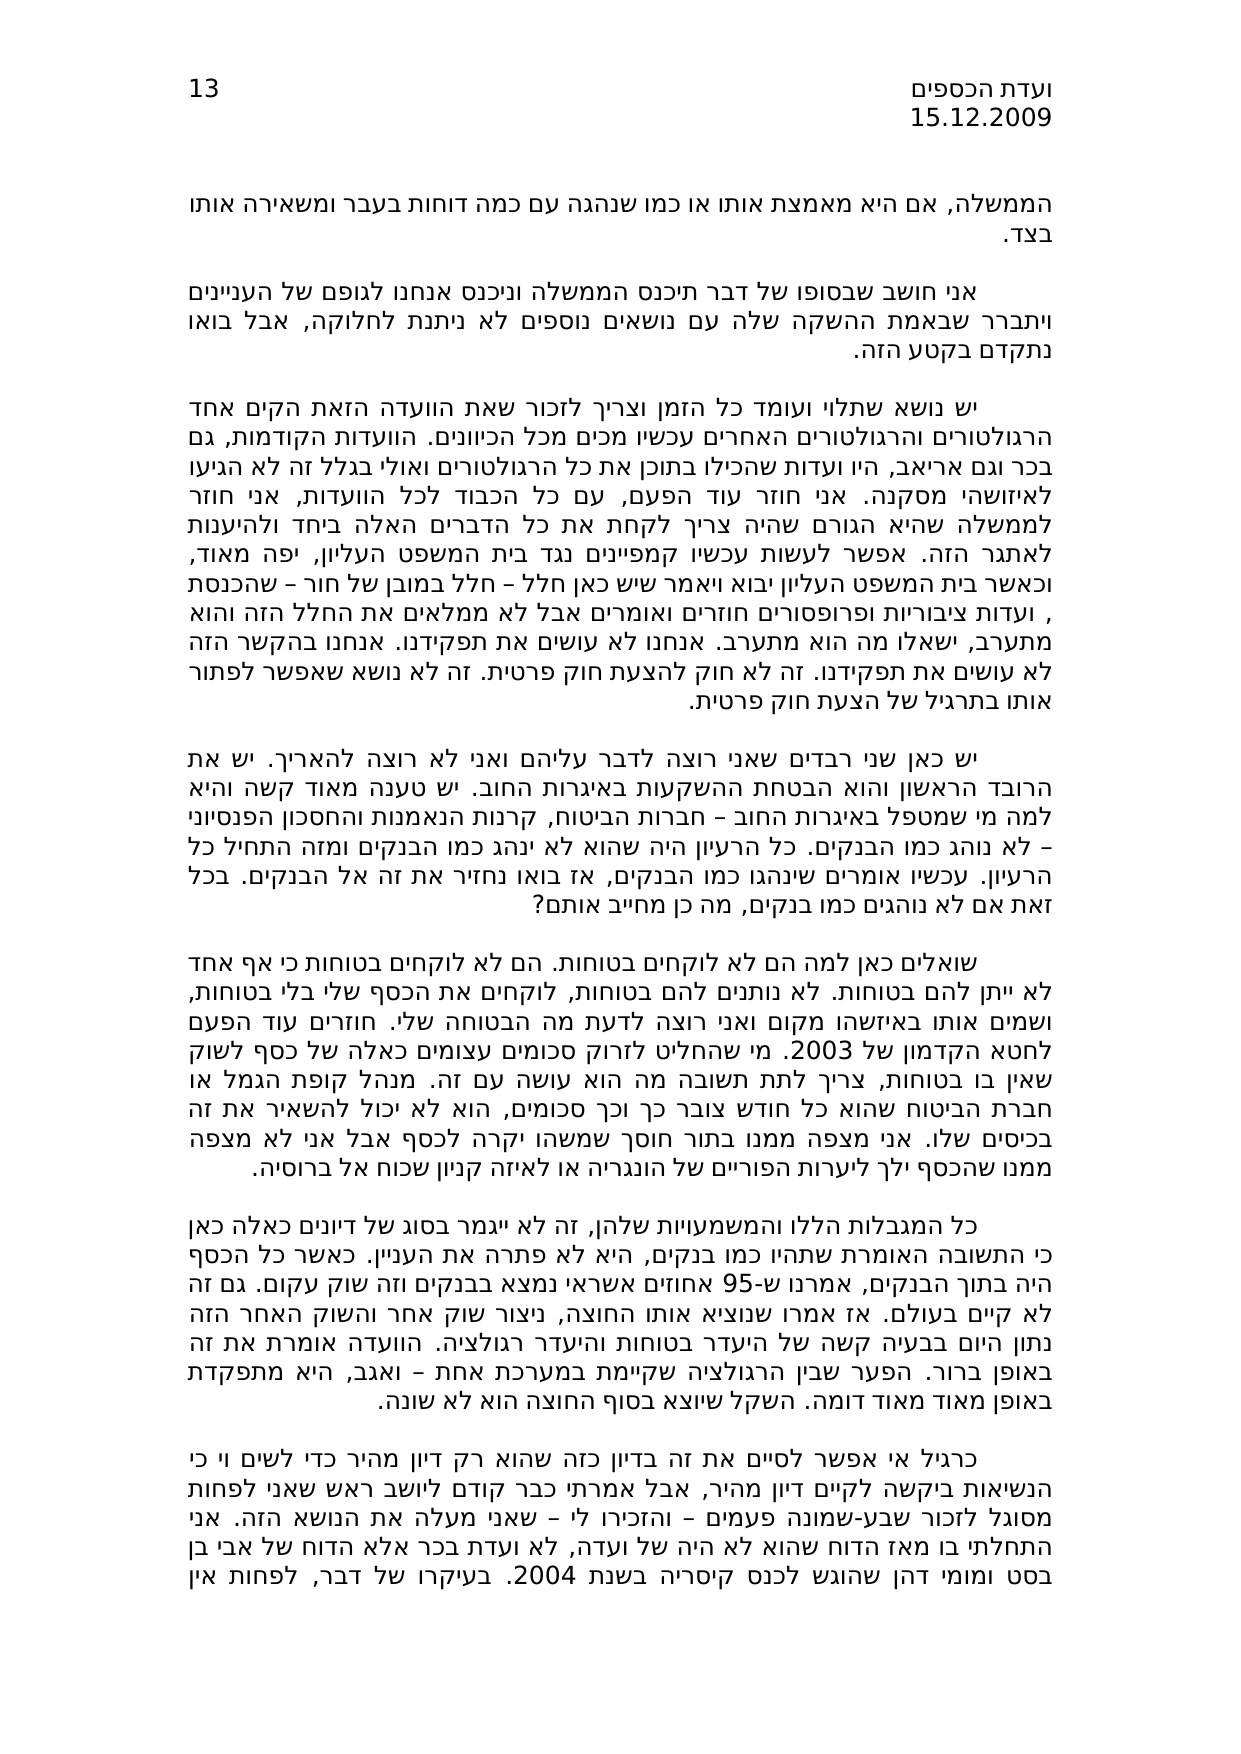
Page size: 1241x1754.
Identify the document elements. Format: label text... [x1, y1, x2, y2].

text יש נושא שתלוי ועומד כל הזמן וצריך לזכור שאת הוועדה הזאת הקים אחד הרגולטורים והרגולטורים האחרים עכשיו מכים מכל הכיוונים. הוועדות הקודמות, גם בכר וגם אריאב, היו ועדות שהכילו בתוכן את כל הרגולטורים ואולי בגלל זה לא הגיעו לאיזושהי מסקנה. אני חוזר עוד הפעם, עם כל הכבוד לכל הוועדות, אני חוזר לממשלה שהיא הגורם שהיה צריך לקחת את כל הדברים האלה ביחד ולהיענות לאתגר הזה. אפשר לעשות עכשיו קמפיינים נגד בית המשפט העליון, יפה מאוד, וכאשר בית המשפט העליון יבוא ויאמר שיש כאן חלל – חלל במובן של חור – שהכנסת , ועדות ציבוריות ופרופסורים חוזרים ואומרים אבל לא ממלאים את החלל הזה והוא מתערב, ישאלו מה הוא מתערב. אנחנו לא עושים את תפקידנו. אנחנו בהקשר הזה לא עושים את תפקידנו. זה לא חוק להצעת חוק פרטית. זה לא נושא שאפשר לפתור אותו בתרגיל של הצעת חוק פרטית. [187, 393, 1053, 715]
text כל המגבלות הללו והמשמעויות שלהן, זה לא ייגמר בסוג של דיונים כאלה כאן כי התשובה האומרת שתהיו כמו בנקים, היא לא פתרה את העניין. כאשר כל הכסף היה בתוך הבנקים, אמרנו ש-95 אחוזים אשראי נמצא בבנקים וזה שוק עקום. גם זה לא קיים בעולם. אז אמרו שנוציא אותו החוצה, ניצור שוק אחר והשוק האחר הזה נתון היום בבעיה קשה של היעדר בטוחות והיעדר רגולציה. הוועדה אומרת את זה באופן ברור. הפער שבין הרגולציה שקיימת במערכת אחת – ואגב, היא מתפקדת באופן מאוד מאוד דומה. השקל שיוצא בסוף החוצה הוא לא שונה. [187, 1211, 1053, 1416]
text שואלים כאן למה הם לא לוקחים בטוחות. הם לא לוקחים בטוחות כי אף אחד לא ייתן להם בטוחות. לא נותנים להם בטוחות, לוקחים את הכסף שלי בלי בטוחות, ושמים אותו באיזשהו מקום ואני רוצה לדעת מה הבטוחה שלי. חוזרים עוד הפעם לחטא הקדמון של 2003. מי שהחליט לזרוק סכומים עצומים כאלה של כסף לשוק שאין בו בטוחות, צריך לתת תשובה מה הוא עושה עם זה. מנהל קופת הגמל או חברת הביטוח שהוא כל חודש צובר כך וכך סכומים, הוא לא יכול להשאיר את זה בכיסים שלו. אני מצפה ממנו בתור חוסך שמשהו יקרה לכסף אבל אני לא מצפה ממנו שהכסף ילך ליערות הפוריים של הונגריה או לאיזה קניון שכוח אל ברוסיה. [187, 948, 1053, 1182]
text אני חושב שבסופו של דבר תיכנס הממשלה וניכנס אנחנו לגופם של העניינים ויתברר שבאמת ההשקה שלה עם נושאים נוספים לא ניתנת לחלוקה, אבל בואו נתקדם בקטע הזה. [187, 277, 1053, 364]
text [187, 1444, 1053, 1591]
text יש כאן שני רבדים שאני רוצה לדבר עליהם ואני לא רוצה להאריך. יש את הרובד הראשון והוא הבטחת ההשקעות באיגרות החוב. יש טענה מאוד קשה והיא למה מי שמטפל באיגרות החוב – חברות הביטוח, קרנות הנאמנות והחסכון הפנסיוני – לא נוהג כמו הבנקים. כל הרעיון היה שהוא לא ינהג כמו הבנקים ומזה התחיל כל הרעיון. עכשיו אומרים שינהגו כמו הבנקים, אז בואו נחזיר את זה אל הבנקים. בכל זאת אם לא נוהגים כמו בנקים, מה כן מחייב אותם? [187, 744, 1053, 919]
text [187, 189, 1053, 248]
